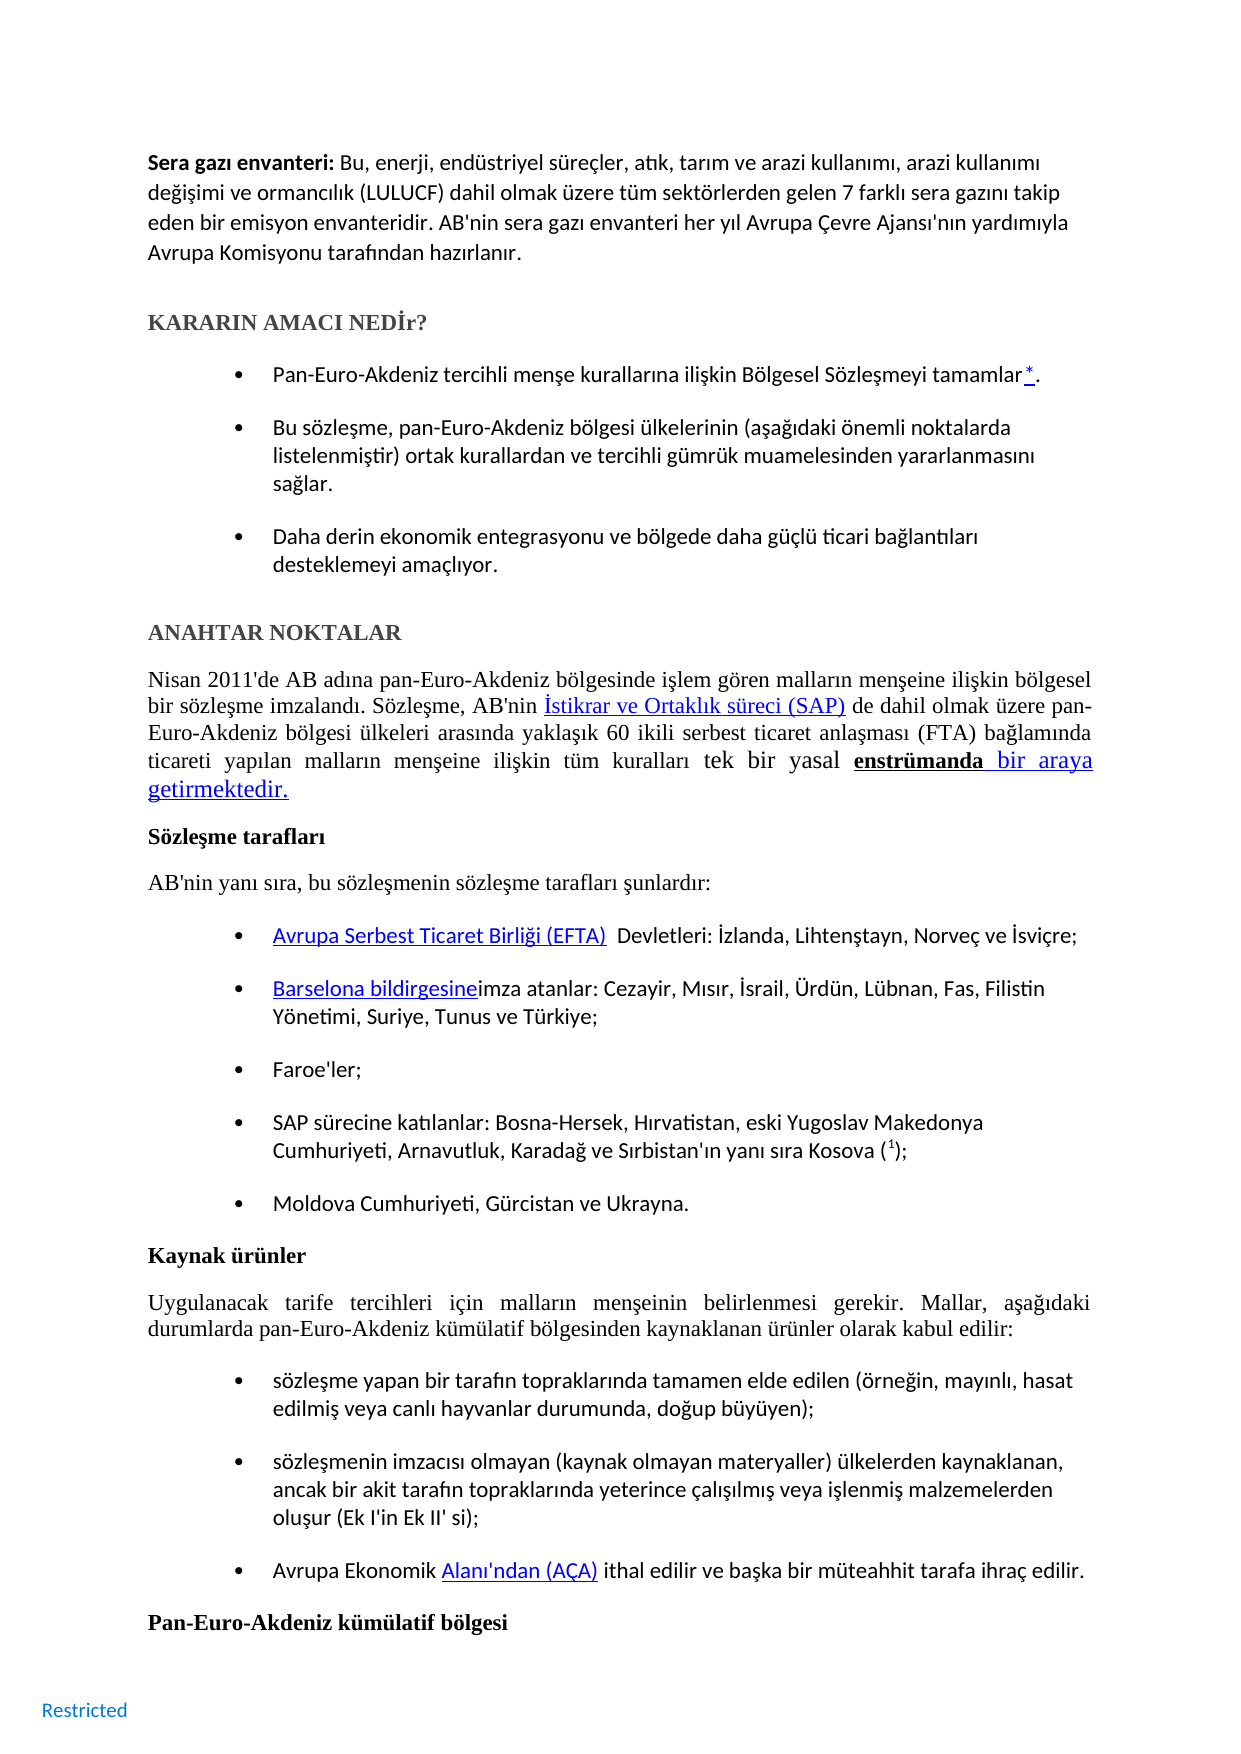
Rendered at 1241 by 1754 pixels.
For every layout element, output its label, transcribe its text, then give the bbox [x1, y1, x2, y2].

list sözleşmenin imzacısı olmayan (kaynak olmayan materyaller) ülkelerden kaynaklanan, ancak bir akit tarafın topraklarında yeterince çalışılmış veya işlenmiş malzemelerden oluşur (Ek I'in Ek II' si); [235, 1447, 1093, 1531]
text Pan-Euro-Akdeniz kümülatif bölgesi [148, 1609, 1093, 1636]
text Sera gazı envanteri: Bu, enerji, endüstriyel süreçler, atık, tarım ve arazi kullanımı, arazi kullanımı değişimi ve ormancılık (LULUCF) dahil olmak üzere tüm sektörlerden gelen 7 farklı sera gazını takip eden bir emisyon envanteridir. AB'nin sera gazı envanteri her yıl Avrupa Çevre Ajansı'nın yardımıyla Avrupa Komisyonu tarafından hazırlanır. [148, 148, 1093, 266]
list Avrupa Ekonomik Alanı'ndan (AÇA) ithal edilir ve başka bir müteahhit tarafa ihraç edilir. [235, 1556, 1093, 1584]
list sözleşme yapan bir tarafın topraklarında tamamen elde edilen (örneğin, mayınlı, hasat edilmiş veya canlı hayvanlar durumunda, doğup büyüyen); [235, 1366, 1093, 1422]
text Nisan 2011'de AB adına pan-Euro-Akdeniz bölgesinde işlem gören malların menşeine ilişkin bölgesel bir sözleşme imzalandı. Sözleşme, AB'nin İstikrar ve Ortaklık süreci (SAP) de dahil olmak üzere pan-Euro-Akdeniz bölgesi ülkeleri arasında yaklaşık 60 ikili serbest ticaret anlaşması (FTA) bağlamında ticareti yapılan malların menşeine ilişkin tüm kuralları tek bir yasal enstrümanda bir araya getirmektedir. [148, 666, 1093, 802]
list Pan-Euro-Akdeniz tercihli menşe kurallarına ilişkin Bölgesel Sözleşmeyi tamamlar*. [235, 360, 1093, 388]
list Avrupa Serbest Ticaret Birliği (EFTA) Devletleri: İzlanda, Lihtenştayn, Norveç ve İsviçre; [235, 921, 1093, 949]
list Bu sözleşme, pan-Euro-Akdeniz bölgesi ülkelerinin (aşağıdaki önemli noktalarda listelenmiştir) ortak kurallardan ve tercihli gümrük muamelesinden yararlanmasını sağlar. [235, 413, 1093, 497]
text AB'nin yanı sıra, bu sözleşmenin sözleşme tarafları şunlardır: [148, 869, 1093, 896]
text ANAHTAR NOKTALAR [148, 619, 1093, 646]
list Moldova Cumhuriyeti, Gürcistan ve Ukrayna. [235, 1189, 1093, 1217]
text Kaynak ürünler [148, 1242, 1093, 1268]
list Daha derin ekonomik entegrasyonu ve bölgede daha güçlü ticari bağlantıları desteklemeyi amaçlıyor. [235, 522, 1093, 578]
list SAP sürecine katılanlar: Bosna-Hersek, Hırvatistan, eski Yugoslav Makedonya Cumhuriyeti, Arnavutluk, Karadağ ve Sırbistan'ın yanı sıra Kosova (1); [235, 1108, 1093, 1164]
text Uygulanacak tarife tercihleri için malların menşeinin belirlenmesi gerekir. Mallar, aşağıdaki durumlarda pan-Euro-Akdeniz kümülatif bölgesinden kaynaklanan ürünler olarak kabul edilir: [148, 1288, 1093, 1341]
list Barselona bildirgesineimza atanlar: Cezayir, Mısır, İsrail, Ürdün, Lübnan, Fas, Filistin Yönetimi, Suriye, Tunus ve Türkiye; [235, 974, 1093, 1030]
text Sözleşme tarafları [148, 823, 1093, 849]
text KARARIN AMACI NEDİr? [148, 309, 1093, 335]
list Faroe'ler; [235, 1055, 1093, 1083]
